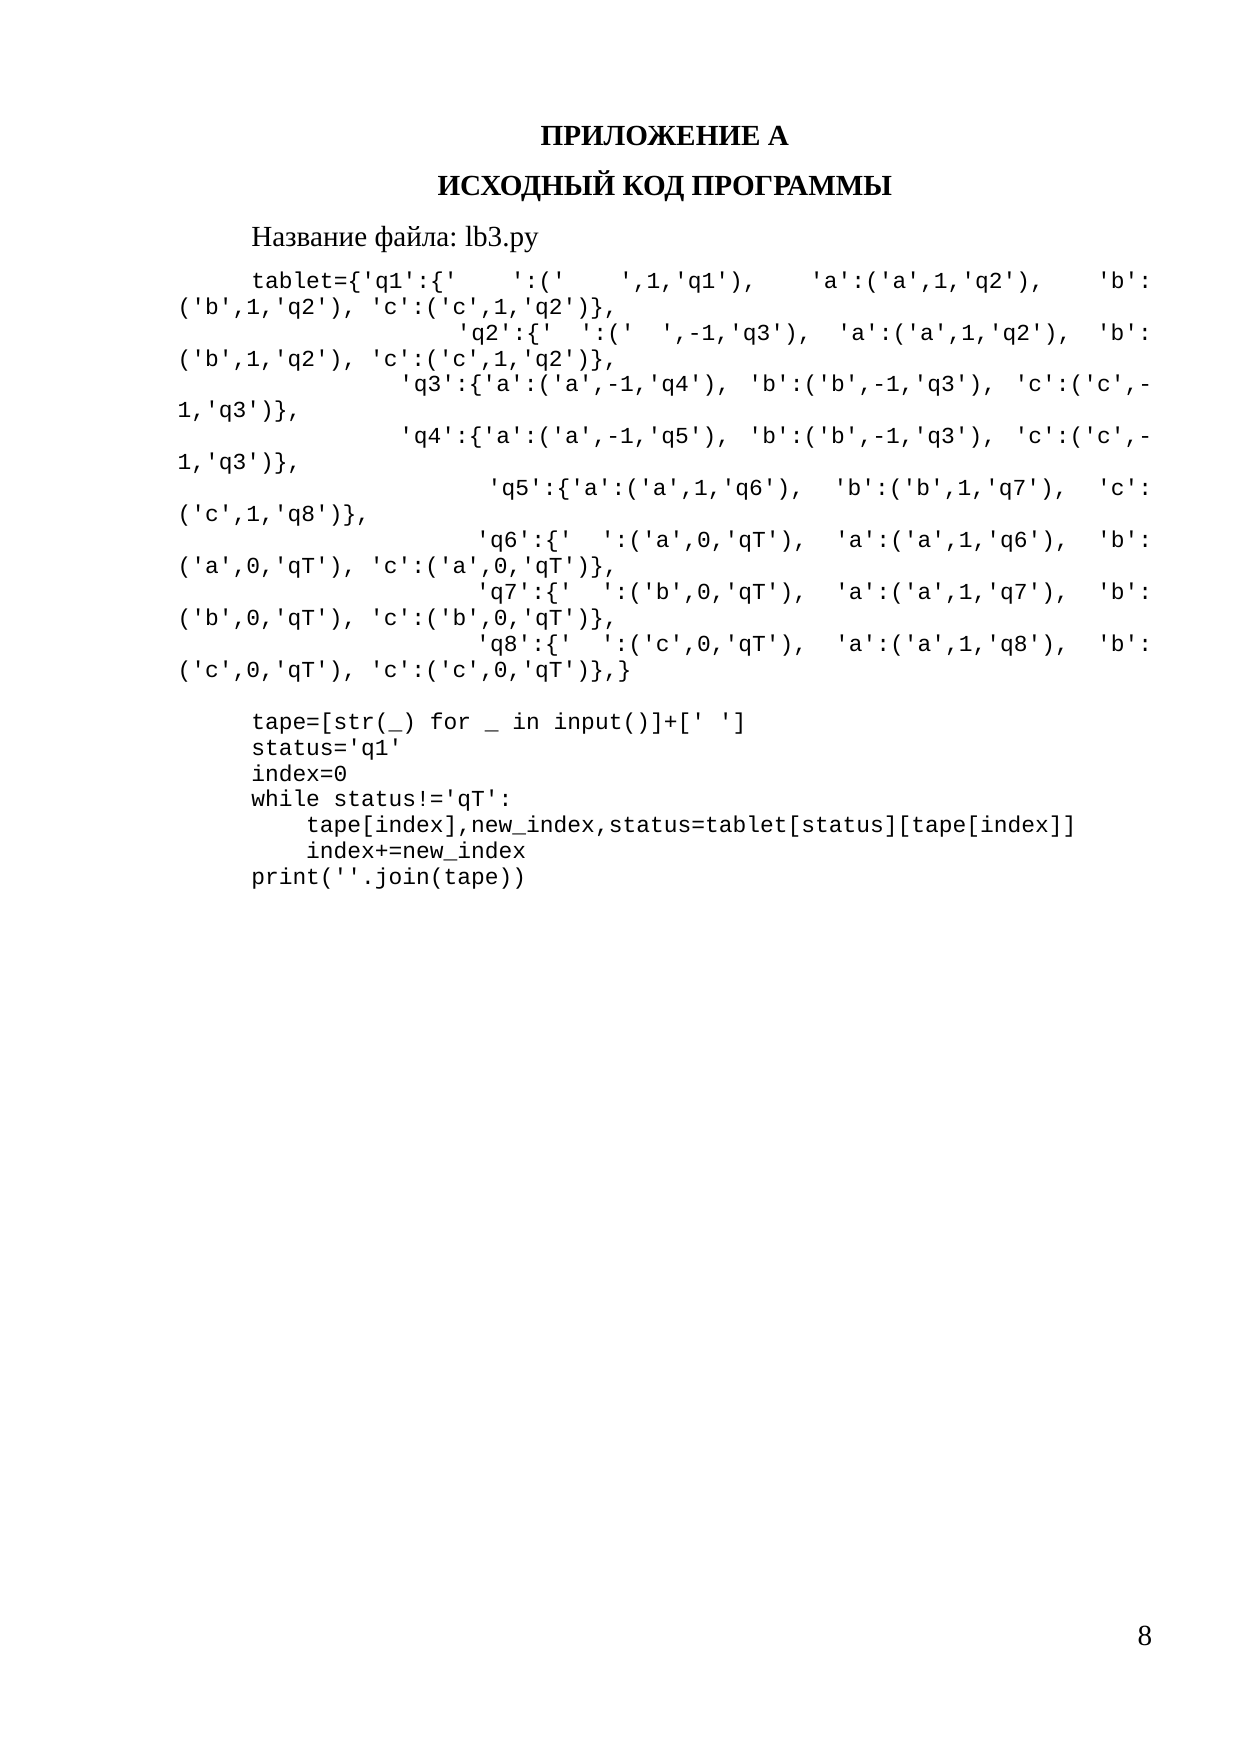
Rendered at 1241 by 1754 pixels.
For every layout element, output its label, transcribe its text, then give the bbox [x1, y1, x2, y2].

text 'q5':{'a':('a',1,'q6'), 'b':('b',1,'q7'), 'c':('c',1,'q8')}, [177, 477, 1152, 528]
text status='q1' [177, 736, 1152, 762]
text index+=new_index [177, 840, 1152, 866]
text Название файла: lb3.py [177, 219, 1152, 252]
text 'q6':{' ':('a',0,'qT'), 'a':('a',1,'q6'), 'b':('a',0,'qT'), 'c':('a',0,'qT')}, [177, 528, 1152, 580]
text 'q8':{' ':('c',0,'qT'), 'a':('a',1,'q8'), 'b':('c',0,'qT'), 'c':('c',0,'qT')},} [177, 632, 1152, 684]
subtitle Приложение А Исходный код программы [177, 118, 1152, 202]
text 'q3':{'a':('a',-1,'q4'), 'b':('b',-1,'q3'), 'c':('c',-1,'q3')}, [177, 373, 1152, 425]
text 'q2':{' ':(' ',-1,'q3'), 'a':('a',1,'q2'), 'b':('b',1,'q2'), 'c':('c',1,'q2')}, [177, 321, 1152, 373]
text 'q7':{' ':('b',0,'qT'), 'a':('a',1,'q7'), 'b':('b',0,'qT'), 'c':('b',0,'qT')}, [177, 580, 1152, 632]
text 'q4':{'a':('a',-1,'q5'), 'b':('b',-1,'q3'), 'c':('c',-1,'q3')}, [177, 425, 1152, 477]
text index=0 [177, 762, 1152, 788]
text tape[index],new_index,status=tablet[status][tape[index]] [177, 814, 1152, 840]
text tablet={'q1':{' ':(' ',1,'q1'), 'a':('a',1,'q2'), 'b':('b',1,'q2'), 'c':('c',1,'q2')}, [177, 269, 1152, 321]
text tape=[str(_) for _ in input()]+[' '] [177, 710, 1152, 736]
text print(''.join(tape)) [177, 866, 1152, 892]
text while status!='qT': [177, 788, 1152, 814]
